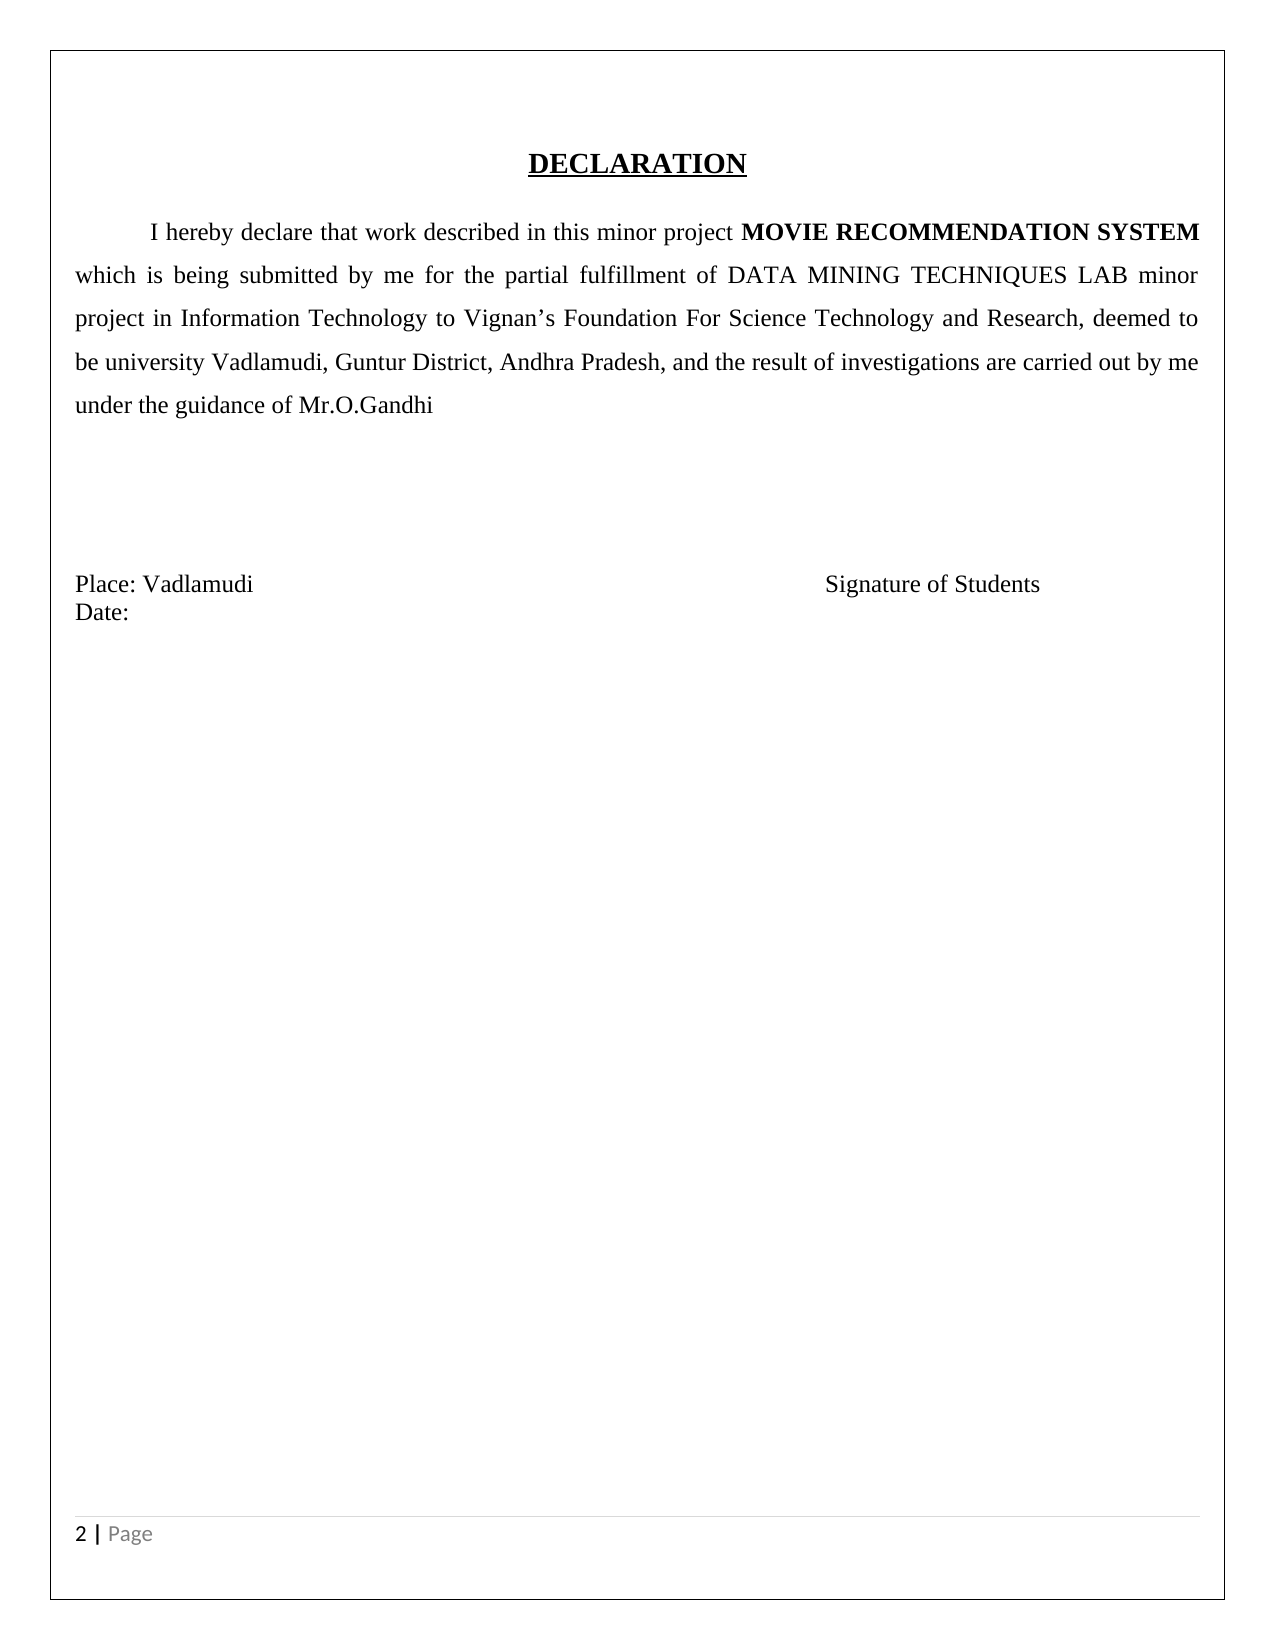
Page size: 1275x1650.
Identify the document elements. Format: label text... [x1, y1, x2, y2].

text Date: [75, 597, 1200, 626]
text I hereby declare that work described in this minor project MOVIE RECOMMENDATION SYSTEM which is being submitted by me for the partial fulfillment of DATA MINING TECHNIQUES LAB minor project in Information Technology to Vignan’s Foundation For Science Technology and Research, deemed to be university Vadlamudi, Guntur District, Andhra Pradesh, and the result of investigations are carried out by me under the guidance of Mr.O.Gandhi [75, 217, 1200, 418]
text Place: Vadlamudi Signature of Students [75, 569, 1200, 597]
text DECLARATION [75, 146, 1200, 180]
